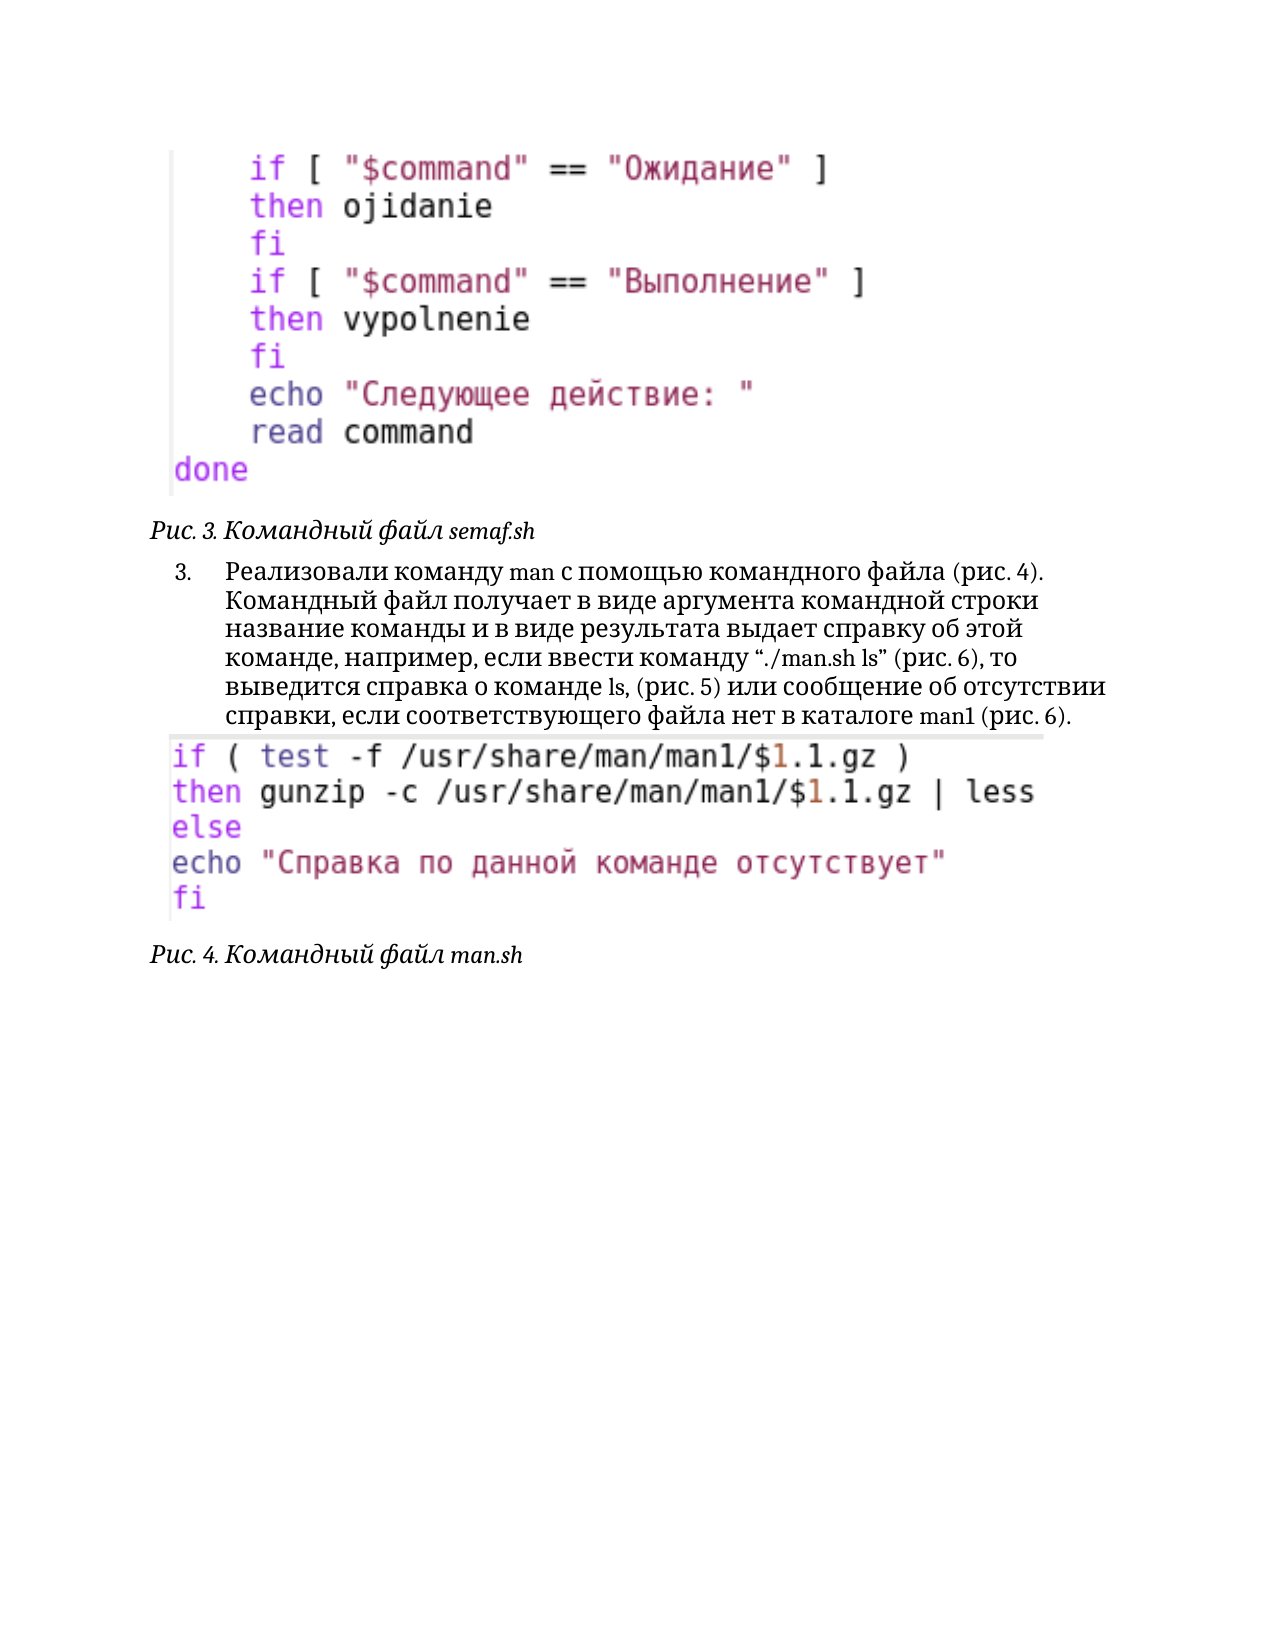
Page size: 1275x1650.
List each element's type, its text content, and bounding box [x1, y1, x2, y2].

picture [168, 734, 1044, 921]
text Рис. 4. Командный файл man.sh [150, 941, 1125, 970]
text Рис. 3. Командный файл semaf.sh [150, 517, 1125, 545]
picture [168, 150, 869, 496]
list Реализовали команду man с помощью командного файла (рис. 4). Командный файл получает в виде аргумента командной строки название команды и в виде результата выдает справку об этой команде, например, если ввести команду “./man.sh ls” (рис. 6), то выведится справка о команде ls, (рис. 5) или сообщение об отсутствии справки, если соответствующего файла нет в каталоге man1 (рис. 6). [175, 558, 1125, 730]
